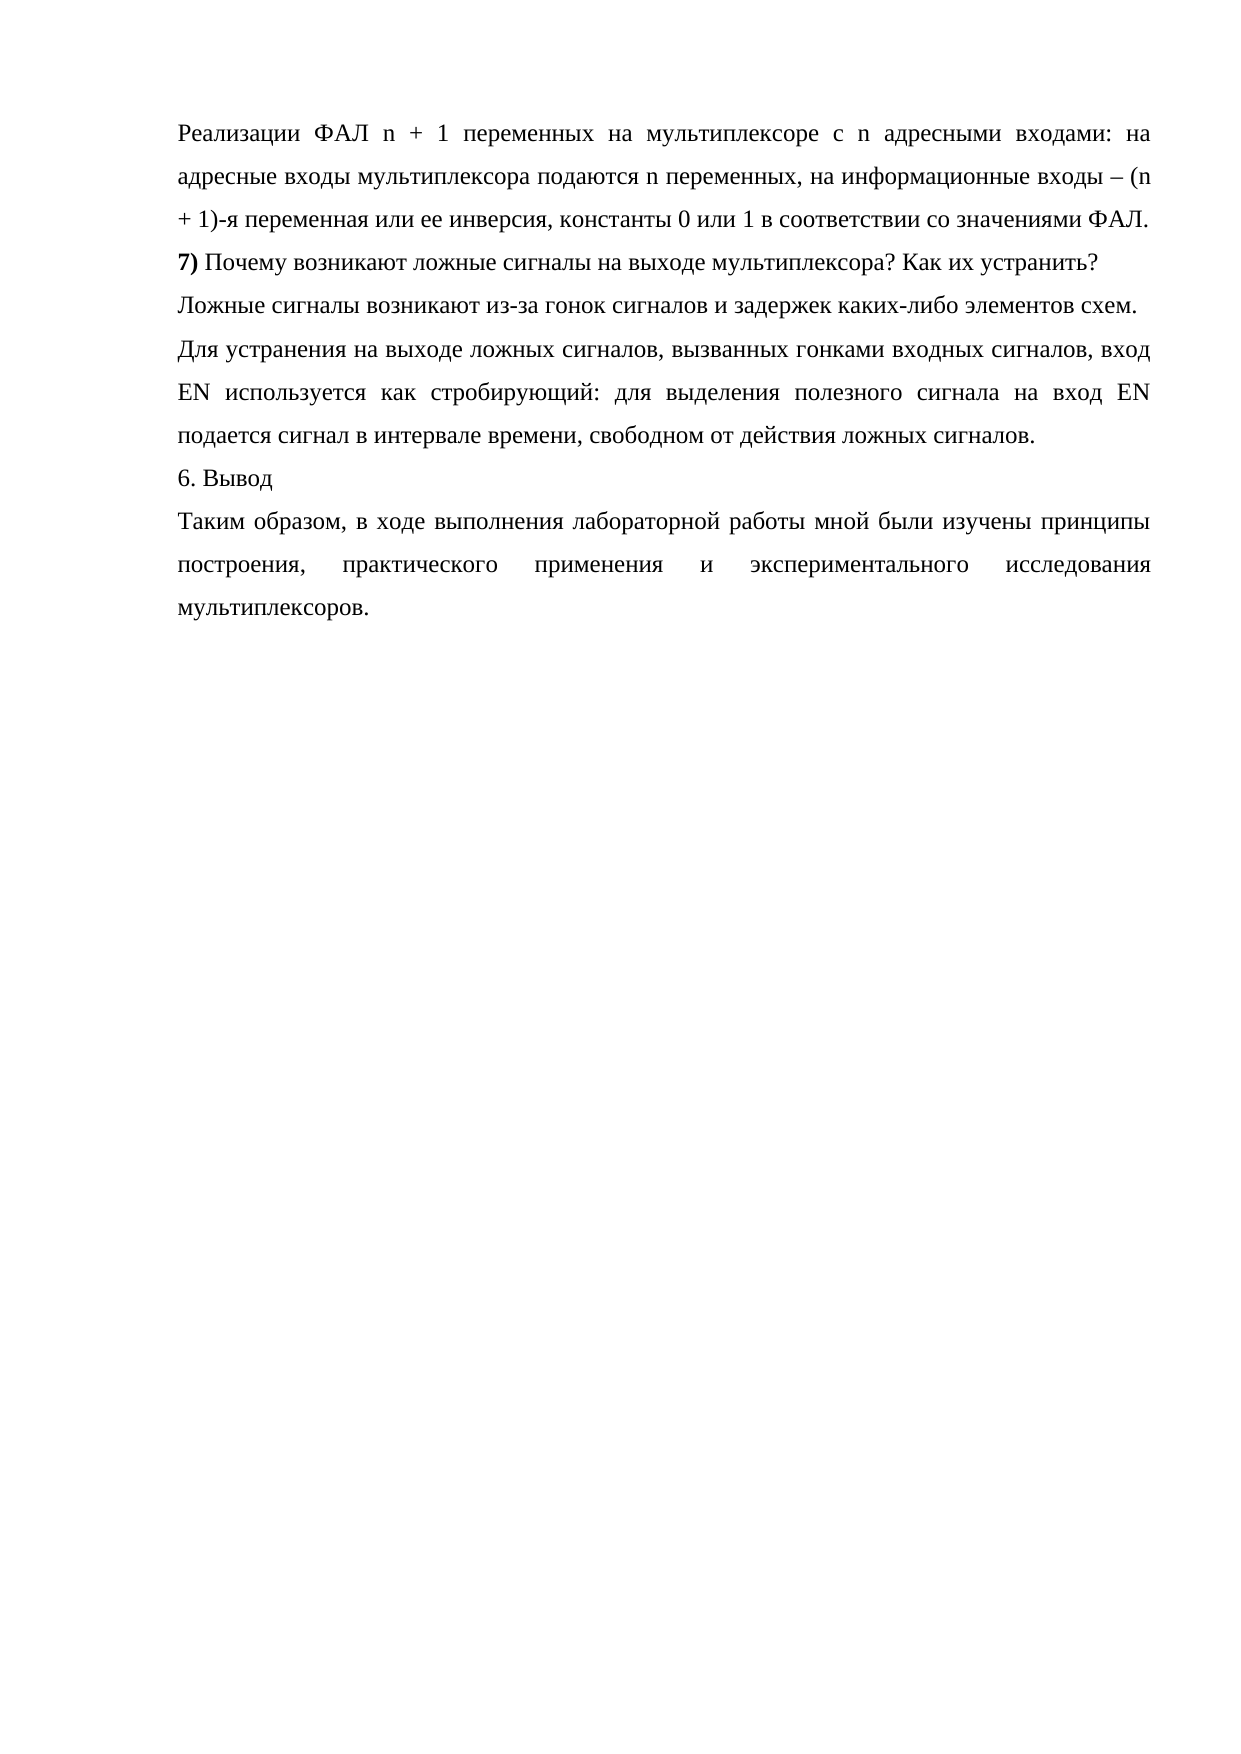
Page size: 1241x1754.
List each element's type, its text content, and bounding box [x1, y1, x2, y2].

text Таким образом, в ходе выполнения лабораторной работы мной были изучены принципы построения, практического применения и экспериментального исследования мультиплексоров. [177, 506, 1152, 621]
text 7) Почему возникают ложные сигналы на выходе мультиплексора? Как их устранить? [177, 247, 1152, 276]
text 6. Вывод [177, 463, 1152, 492]
text Для устранения на выходе ложных сигналов, вызванных гонками входных сигналов, вход EN используется как стробирующий: для выделения полезного сигнала на вход EN подается сигнал в интервале времени, свободном от действия ложных сигналов. [177, 334, 1152, 449]
text Реализации ФАЛ n + 1 переменных на мультиплексоре с n адресными входами: на адресные входы мультиплексора подаются n переменных, на информационные входы – (n + 1)-я переменная или ее инверсия, константы 0 или 1 в соответствии со значениями ФАЛ. [177, 118, 1152, 233]
text Ложные сигналы возникают из-за гонок сигналов и задержек каких-либо элементов схем. [177, 291, 1152, 319]
